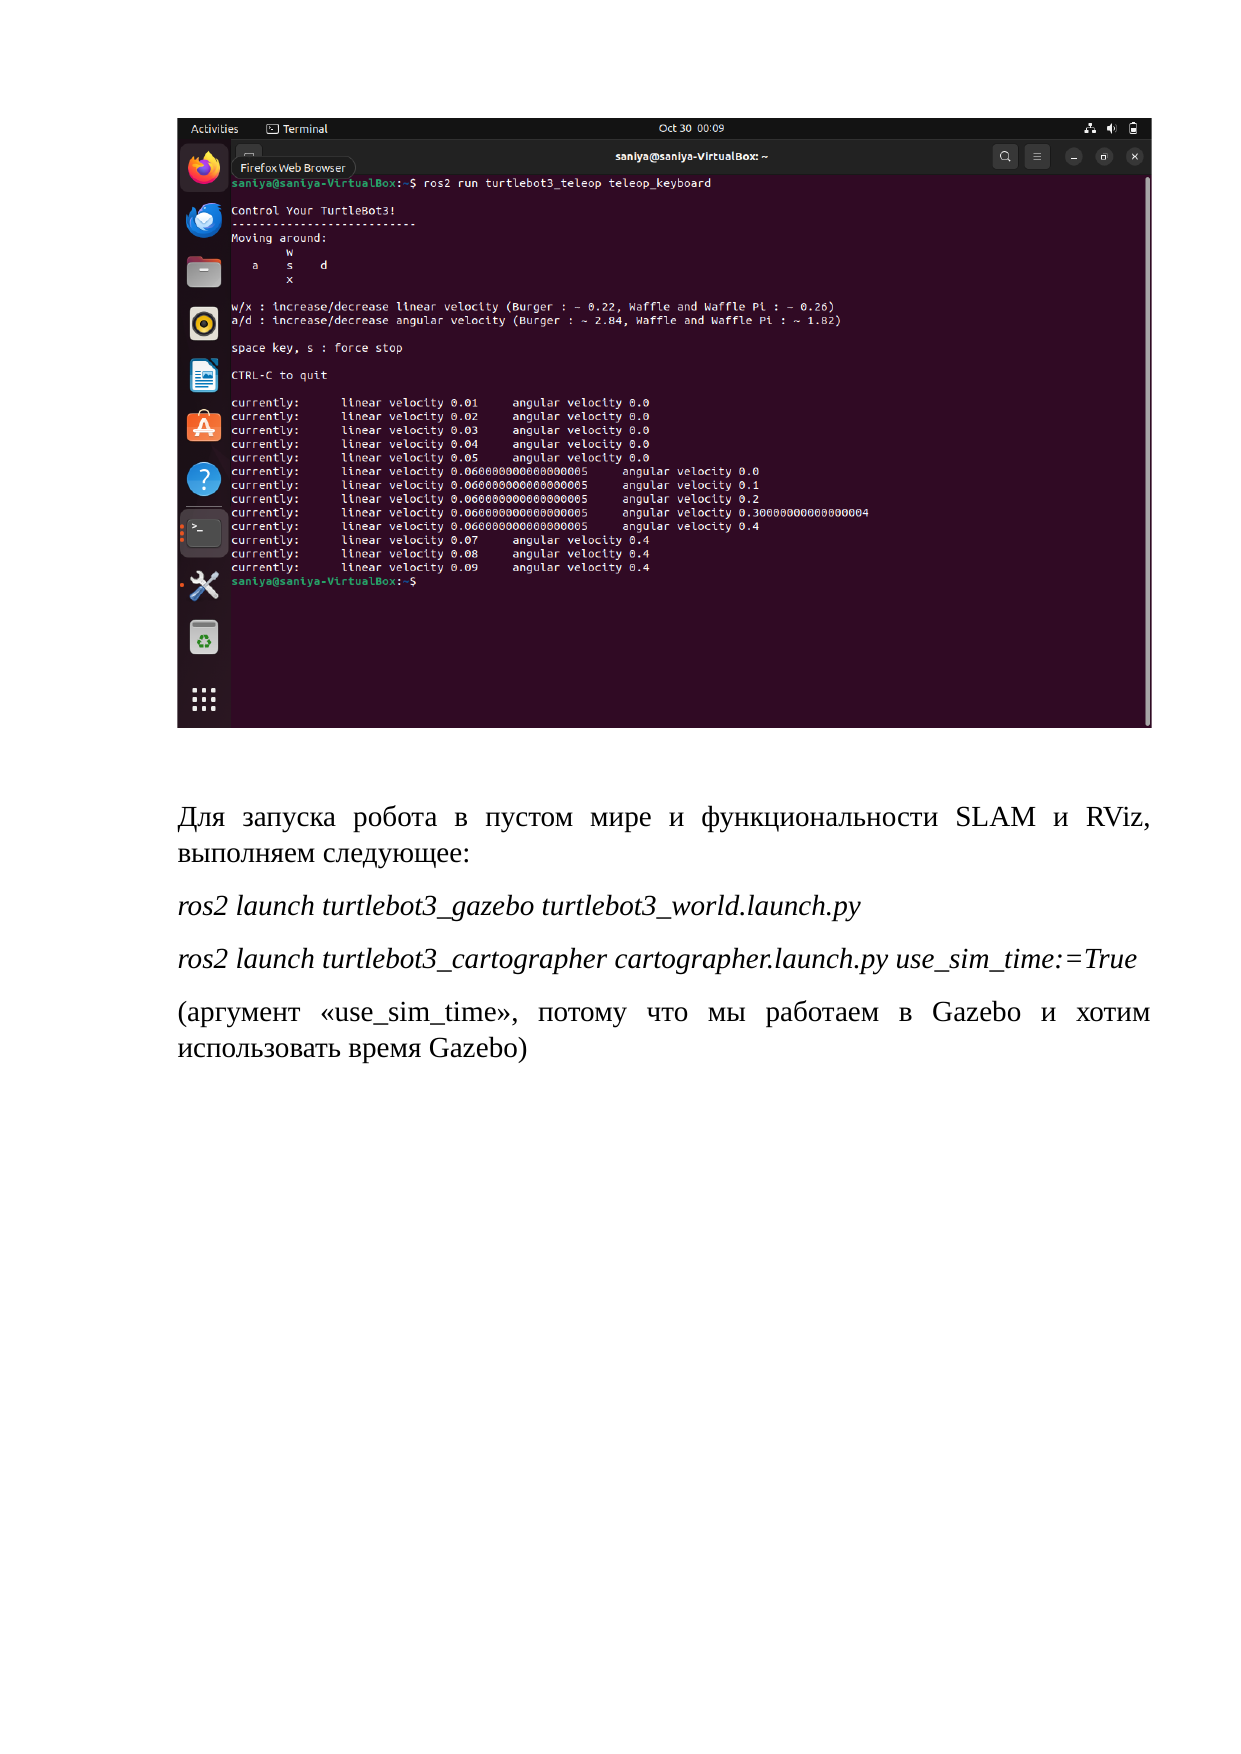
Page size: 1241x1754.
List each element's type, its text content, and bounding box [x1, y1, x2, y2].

picture [177, 118, 1152, 728]
text Для запуска робота в пустом мире и функциональности SLAM и RViz, выполняем следующее: [177, 799, 1152, 869]
text ros2 launch turtlebot3_gazebo turtlebot3_world.launch.py [177, 888, 1152, 922]
text ros2 launch turtlebot3_cartographer cartographer.launch.py use_sim_time:=True [177, 941, 1152, 974]
text (аргумент «use_sim_time», потому что мы работаем в Gazebo и хотим использовать время Gazebo) [177, 994, 1152, 1063]
